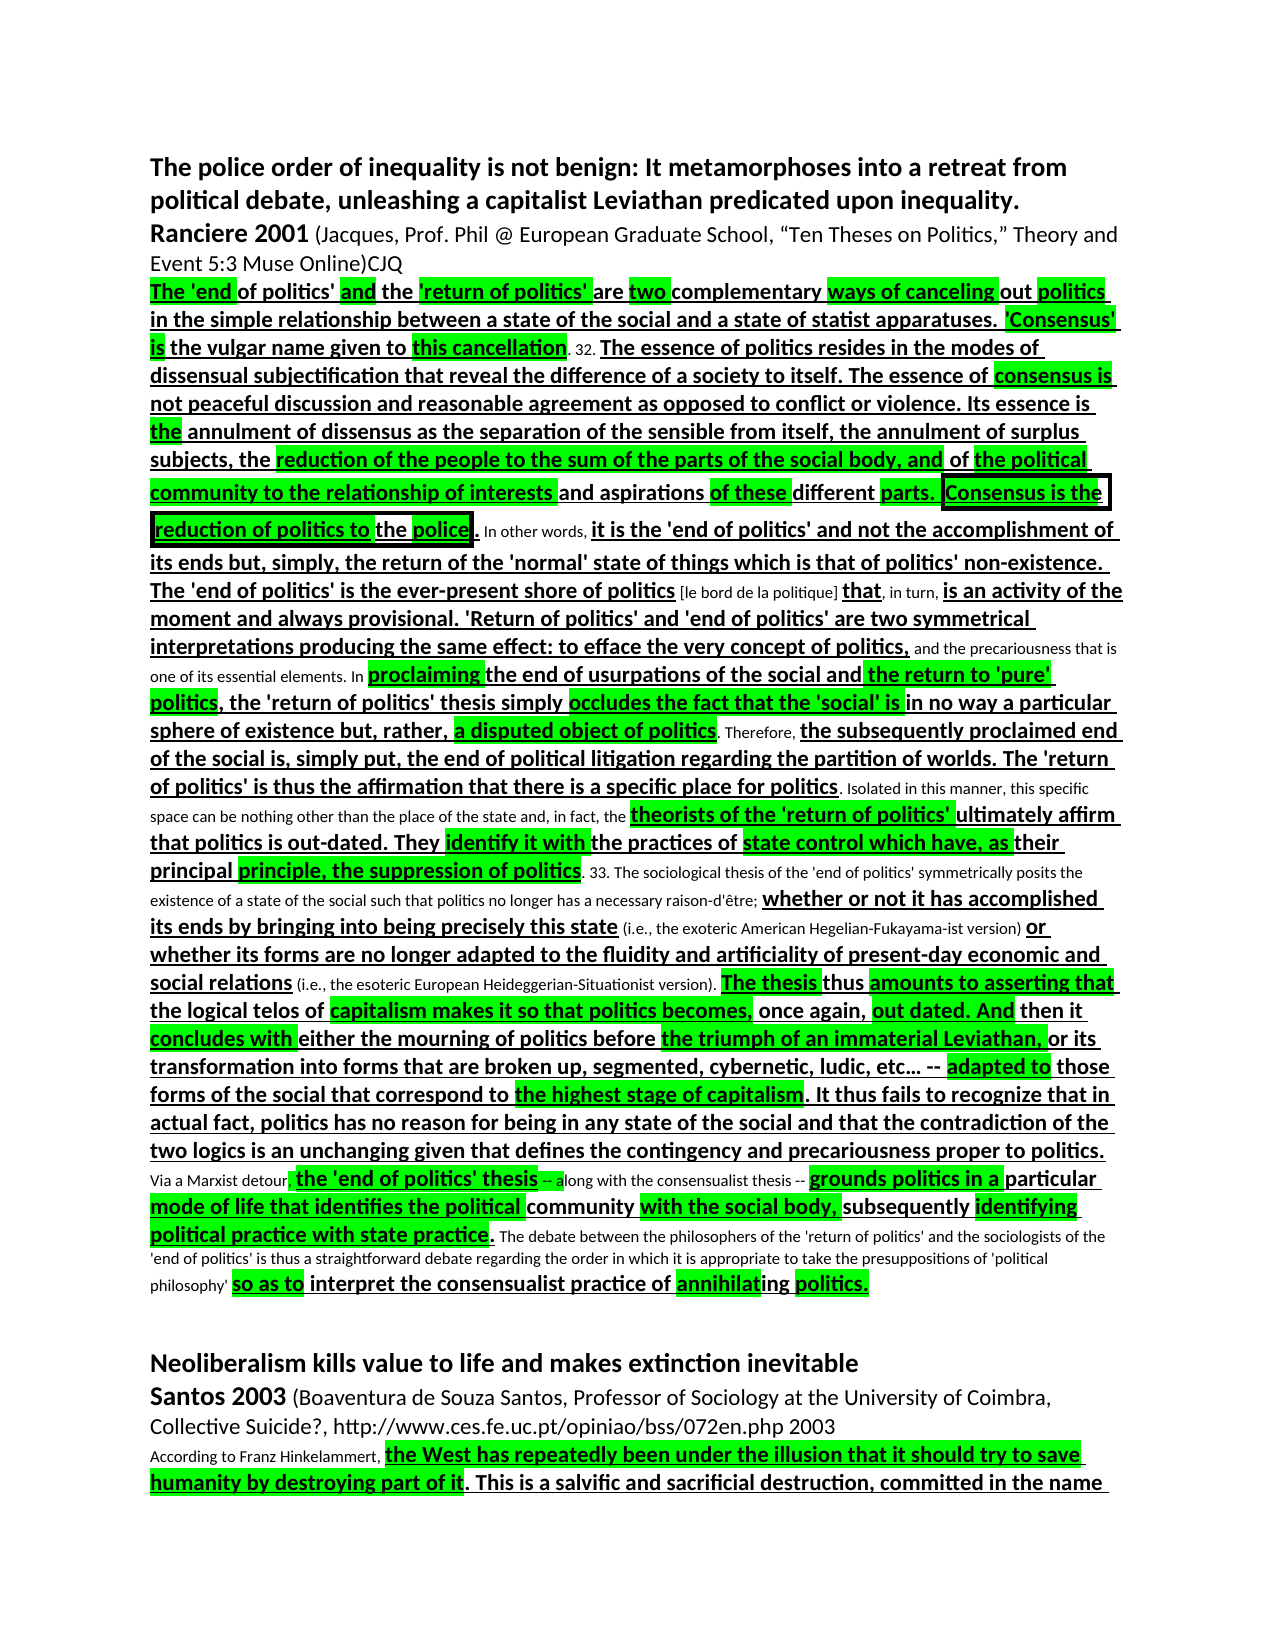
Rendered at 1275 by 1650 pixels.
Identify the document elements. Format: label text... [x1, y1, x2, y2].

subtitle Neoliberalism kills value to life and makes extinction inevitable [150, 1346, 1125, 1379]
text Santos 2003 (Boaventura de Souza Santos, Professor of Sociology at the University of Coimbra, Collective Suicide?, http://www.ces.fe.uc.pt/opiniao/bss/072en.php 2003 [150, 1379, 1125, 1440]
text The 'end of politics' and the 'return of politics' are two complementary ways of canceling out politics in the simple relationship between a state of the social and a state of statist apparatuses. 'Consensus' is the vulgar name given to this cancellation. 32. The essence of politics resides in the modes of dissensual subjectification that reveal the difference of a society to itself. The essence of consensus is not peaceful discussion and reasonable agreement as opposed to conflict or violence. Its essence is the annulment of dissensus as the separation of the sensible from itself, the annulment of surplus subjects, the reduction of the people to the sum of the parts of the social body, and of the political community to the relationship of interests and aspirations of these different parts. Consensus is the reduction of politics to the police. In other words, it is the 'end of politics' and not the accomplishment of its ends but, simply, the return of the 'normal' state of things which is that of politics' non-existence. The 'end of politics' is the ever-present shore of politics [le bord de la politique] that, in turn, is an activity of the moment and always provisional. 'Return of politics' and 'end of politics' are two symmetrical interpretations producing the same effect: to efface the very concept of politics, and the precariousness that is one of its essential elements. In proclaiming the end of usurpations of the social and the return to 'pure' politics, the 'return of politics' thesis simply occludes the fact that the 'social' is in no way a particular sphere of existence but, rather, a disputed object of politics. Therefore, the subsequently proclaimed end of the social is, simply put, the end of political litigation regarding the partition of worlds. The 'return of politics' is thus the affirmation that there is a specific place for politics. Isolated in this manner, this specific space can be nothing other than the place of the state and, in fact, the theorists of the 'return of politics' ultimately affirm that politics is out-dated. They identify it with the practices of state control which have, as their principal principle, the suppression of politics. 33. The sociological thesis of the 'end of politics' symmetrically posits the existence of a state of the social such that politics no longer has a necessary raison-d'être; whether or not it has accomplished its ends by bringing into being precisely this state (i.e., the exoteric American Hegelian-Fukayama-ist version) or whether its forms are no longer adapted to the fluidity and artificiality of present-day economic and social relations (i.e., the esoteric European Heideggerian-Situationist version). The thesis thus amounts to asserting that the logical telos of capitalism makes it so that politics becomes, once again, out dated. And then it concludes with either the mourning of politics before the triumph of an immaterial Leviathan, or its transformation into forms that are broken up, segmented, cybernetic, ludic, etc… -- adapted to those forms of the social that correspond to the highest stage of capitalism. It thus fails to recognize that in actual fact, politics has no reason for being in any state of the social and that the contradiction of the two logics is an unchanging given that defines the contingency and precariousness proper to politics. Via a Marxist detour, the 'end of politics' thesis -- along with the consensualist thesis -- grounds politics in a particular mode of life that identifies the political community with the social body, subsequently identifying political practice with state practice. The debate between the philosophers of the 'return of politics' and the sociologists of the 'end of politics' is thus a straightforward debate regarding the order in which it is appropriate to take the presuppositions of 'political philosophy' so as to interpret the consensualist practice of annihilating politics. [150, 277, 1125, 1297]
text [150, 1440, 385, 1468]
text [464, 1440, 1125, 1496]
text Ranciere 2001 (Jacques, Prof. Phil @ European Graduate School, “Ten Theses on Politics,” Theory and Event 5:3 Muse Online)CJQ [150, 216, 1125, 277]
subtitle The police order of inequality is not benign: It metamorphoses into a retreat from political debate, unleashing a capitalist Leviathan predicated upon inequality. [150, 150, 1125, 216]
